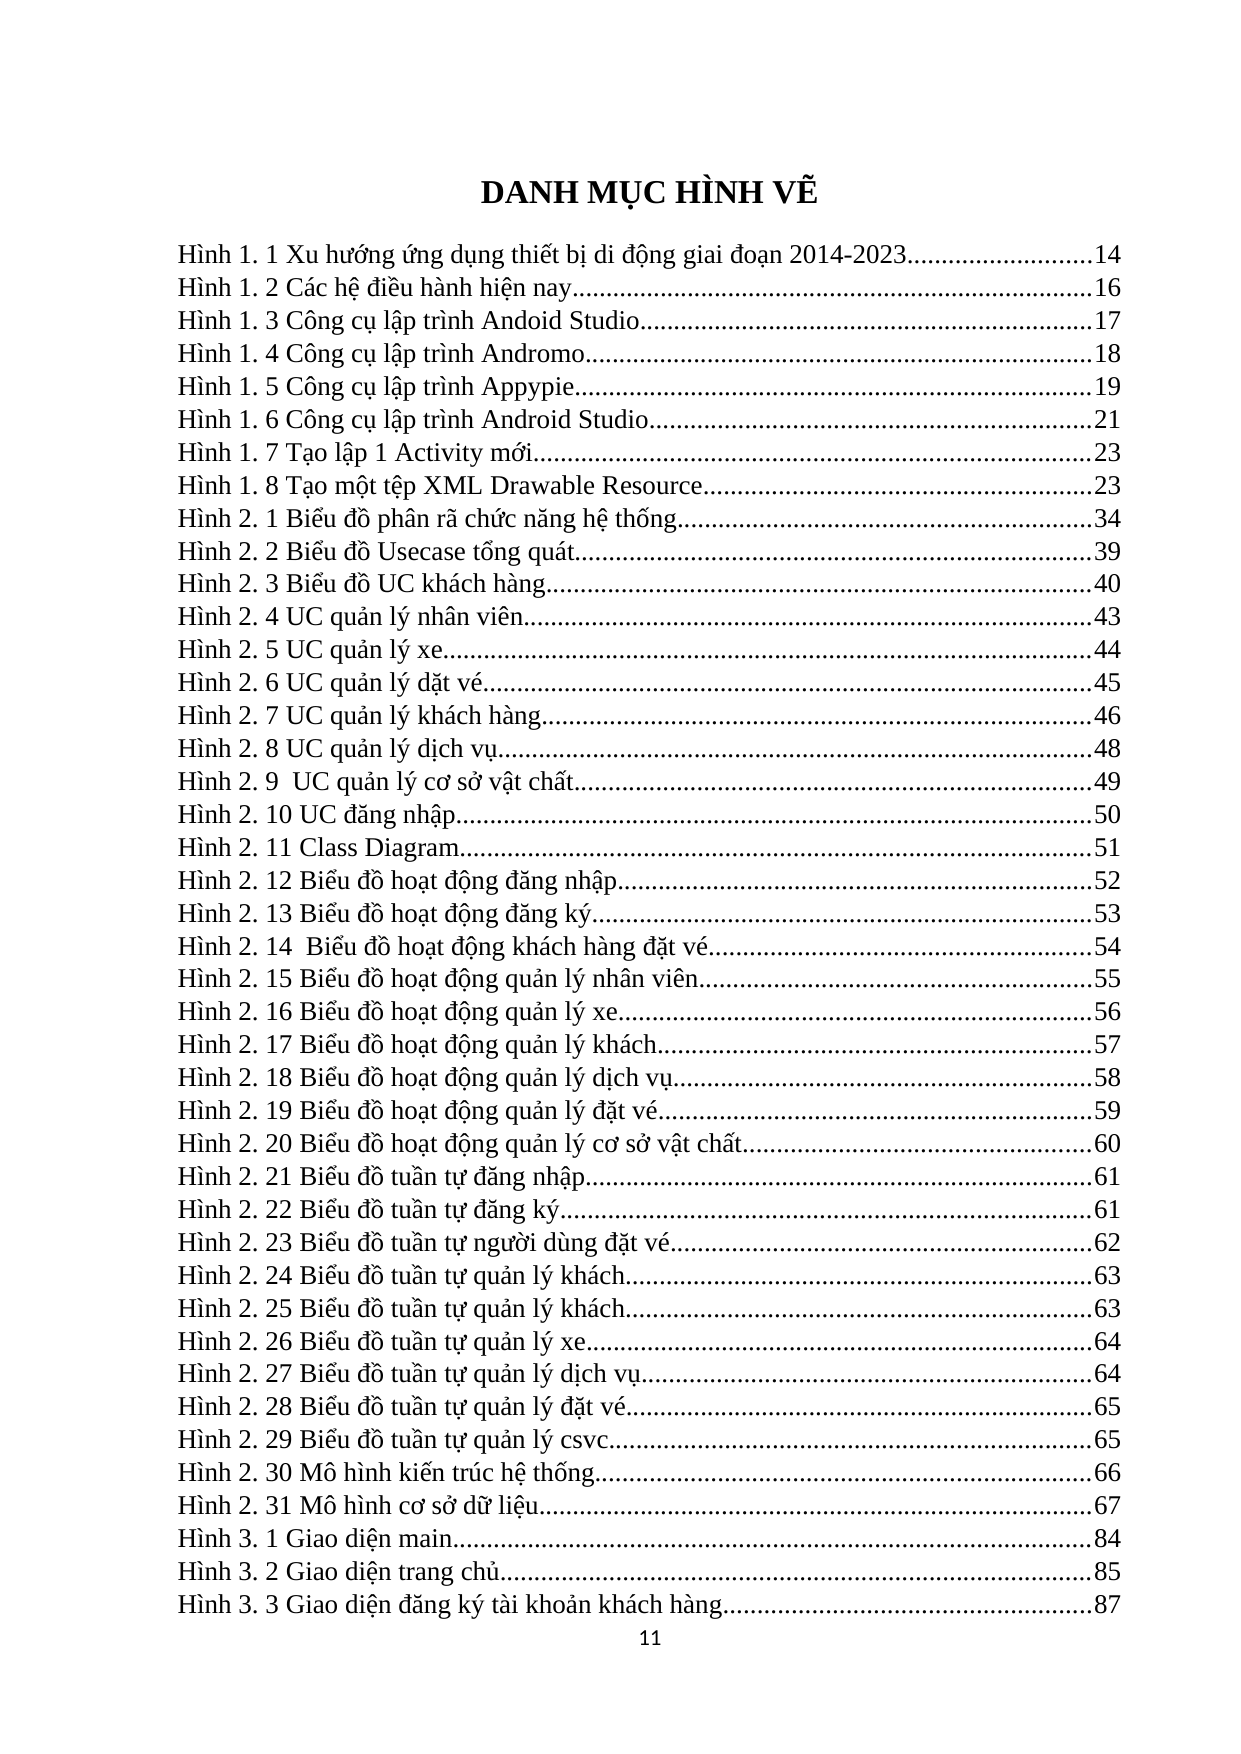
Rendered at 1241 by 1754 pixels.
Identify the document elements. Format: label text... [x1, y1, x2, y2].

text Hình 2. 20 Biểu đồ hoạt động quản lý cơ sở vật chất 60 [177, 1127, 1122, 1158]
text Hình 2. 24 Biểu đồ tuần tự quản lý khách 63 [177, 1259, 1122, 1290]
text Hình 2. 26 Biểu đồ tuần tự quản lý xe 64 [177, 1324, 1122, 1356]
text Hình 2. 13 Biểu đồ hoạt động đăng ký 53 [177, 897, 1122, 928]
text Hình 1. 2 Các hệ điều hành hiện nay 16 [177, 271, 1122, 302]
text Hình 1. 5 Công cụ lập trình Appypie 19 [177, 370, 1122, 401]
text Hình 2. 6 UC quản lý dặt vé 45 [177, 666, 1122, 697]
text Hình 1. 3 Công cụ lập trình Andoid Studio 17 [177, 304, 1122, 335]
text Hình 3. 3 Giao diện đăng ký tài khoản khách hàng 87 [177, 1588, 1122, 1619]
subtitle DANH MỤC HÌNH VẼ [177, 173, 1122, 211]
text Hình 2. 10 UC đăng nhập 50 [177, 798, 1122, 829]
text Hình 2. 25 Biểu đồ tuần tự quản lý khách 63 [177, 1292, 1122, 1323]
text Hình 1. 4 Công cụ lập trình Andromo 18 [177, 337, 1122, 368]
text Hình 2. 7 UC quản lý khách hàng 46 [177, 699, 1122, 730]
text Hình 2. 1 Biểu đồ phân rã chức năng hệ thống 34 [177, 502, 1122, 533]
text Hình 2. 14 Biểu đồ hoạt động khách hàng đặt vé 54 [177, 929, 1122, 961]
text Hình 2. 9 UC quản lý cơ sở vật chất 49 [177, 765, 1122, 796]
text Hình 2. 2 Biểu đồ Usecase tổng quát 39 [177, 534, 1122, 566]
text Hình 2. 16 Biểu đồ hoạt động quản lý xe 56 [177, 995, 1122, 1027]
text Hình 2. 17 Biểu đồ hoạt động quản lý khách 57 [177, 1028, 1122, 1059]
text Hình 1. 7 Tạo lập 1 Activity mới 23 [177, 436, 1122, 467]
text Hình 2. 30 Mô hình kiến trúc hệ thống 66 [177, 1456, 1122, 1487]
text Hình 2. 12 Biểu đồ hoạt động đăng nhập 52 [177, 864, 1122, 895]
text Hình 2. 27 Biểu đồ tuần tự quản lý dịch vụ 64 [177, 1357, 1122, 1389]
text Hình 2. 22 Biểu đồ tuần tự đăng ký 61 [177, 1193, 1122, 1224]
text Hình 1. 1 Xu hướng ứng dụng thiết bị di động giai đoạn 2014-2023 14 [177, 238, 1122, 269]
text Hình 3. 1 Giao diện main 84 [177, 1522, 1122, 1553]
text Hình 2. 5 UC quản lý xe 44 [177, 633, 1122, 664]
text Hình 2. 21 Biểu đồ tuần tự đăng nhập 61 [177, 1160, 1122, 1191]
text Hình 1. 6 Công cụ lập trình Android Studio 21 [177, 403, 1122, 434]
text Hình 2. 19 Biểu đồ hoạt động quản lý đặt vé 59 [177, 1094, 1122, 1125]
text Hình 2. 29 Biểu đồ tuần tự quản lý csvc 65 [177, 1423, 1122, 1454]
text Hình 3. 2 Giao diện trang chủ 85 [177, 1555, 1122, 1586]
text Hình 1. 8 Tạo một tệp XML Drawable Resource 23 [177, 469, 1122, 500]
text Hình 2. 28 Biểu đồ tuần tự quản lý đặt vé 65 [177, 1390, 1122, 1422]
text Hình 2. 11 Class Diagram 51 [177, 831, 1122, 862]
text Hình 2. 3 Biểu đồ UC khách hàng 40 [177, 567, 1122, 599]
text Hình 2. 18 Biểu đồ hoạt động quản lý dịch vụ 58 [177, 1061, 1122, 1092]
text Hình 2. 8 UC quản lý dịch vụ 48 [177, 732, 1122, 763]
text Hình 2. 23 Biểu đồ tuần tự người dùng đặt vé 62 [177, 1226, 1122, 1257]
text Hình 2. 31 Mô hình cơ sở dữ liệu 67 [177, 1489, 1122, 1520]
text Hình 2. 15 Biểu đồ hoạt động quản lý nhân viên 55 [177, 962, 1122, 994]
text Hình 2. 4 UC quản lý nhân viên 43 [177, 600, 1122, 632]
